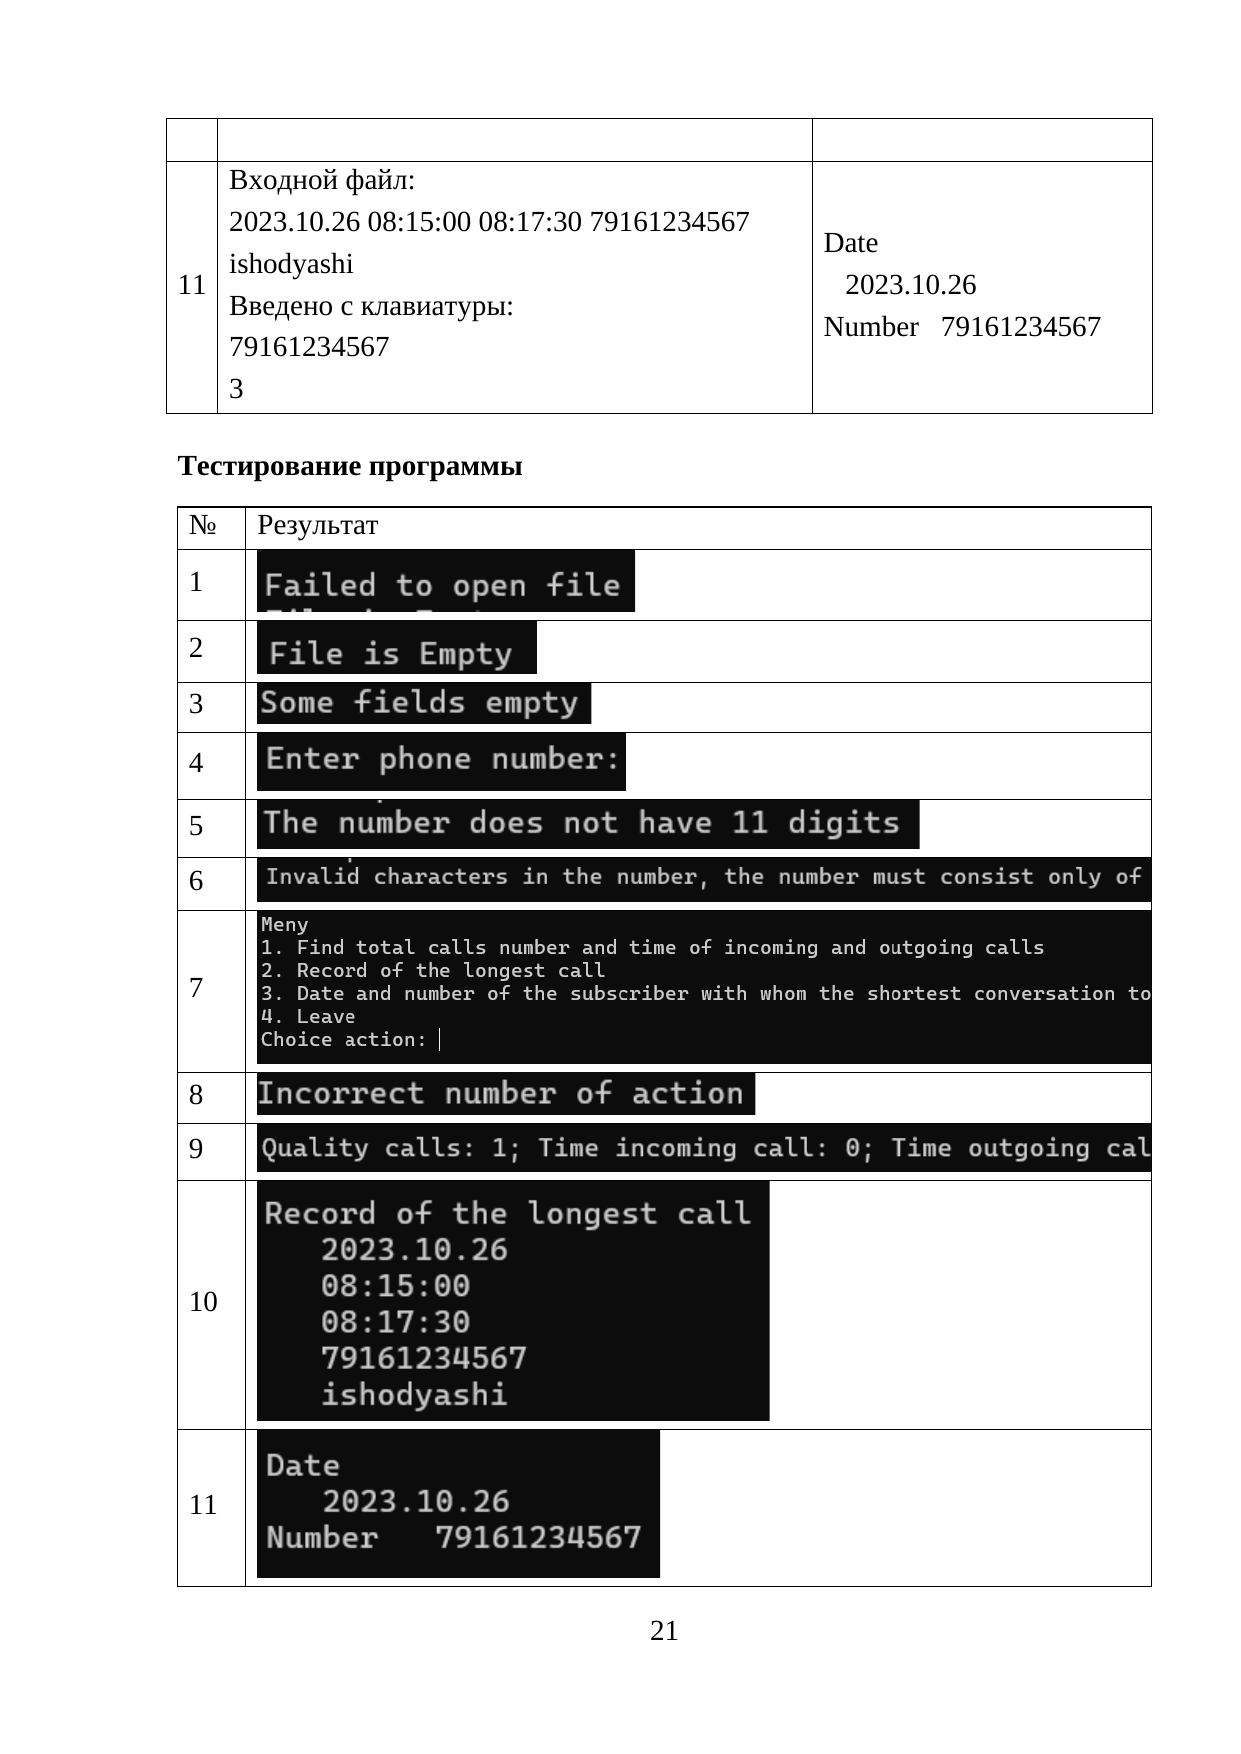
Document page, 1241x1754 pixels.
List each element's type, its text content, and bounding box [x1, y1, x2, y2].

table_header № [178, 508, 245, 549]
picture [257, 1072, 756, 1115]
table_cell 3 [178, 683, 245, 732]
picture [257, 1181, 770, 1421]
picture [257, 858, 1152, 902]
picture [257, 683, 592, 724]
table_cell [246, 621, 1151, 682]
table_cell [246, 1073, 1151, 1123]
table_cell 6 [178, 858, 245, 910]
picture [257, 733, 626, 791]
table_cell 9 [178, 1124, 245, 1180]
table_cell [246, 800, 1151, 857]
picture [257, 550, 636, 612]
table_cell [167, 119, 217, 161]
table_cell 11 [178, 1430, 245, 1586]
table_cell 2 [178, 621, 245, 682]
table_cell Date 2023.10.26 Number 79161234567 [813, 162, 1152, 413]
table_cell 7 [178, 911, 245, 1072]
table_cell [246, 1124, 1151, 1180]
table_cell [246, 683, 1151, 732]
table_cell [246, 550, 1151, 619]
table_cell 11 [167, 162, 217, 413]
table_cell 8 [178, 1073, 245, 1123]
table_cell 10 [178, 1181, 245, 1428]
table_cell [246, 1430, 1151, 1586]
picture [257, 1124, 1152, 1172]
text Тестирование программы [177, 448, 1152, 481]
picture [257, 1429, 661, 1578]
table_cell Входной файл: 2023.10.26 08:15:00 08:17:30 79161234567 ishodyashi Введено с клавиатуры: 79161234567 3 [218, 162, 812, 413]
picture [257, 911, 1152, 1064]
table_cell 1 [178, 550, 245, 619]
table_cell 4 [178, 733, 245, 799]
table_cell [813, 119, 1152, 161]
table_cell [246, 858, 1151, 910]
picture [257, 800, 920, 849]
table_cell [246, 1181, 1151, 1428]
table_cell 5 [178, 800, 245, 857]
table_cell [246, 733, 1151, 799]
table_header Результат [246, 508, 1151, 549]
picture [257, 620, 537, 674]
table_cell [218, 119, 812, 161]
table_cell [246, 911, 1151, 1072]
